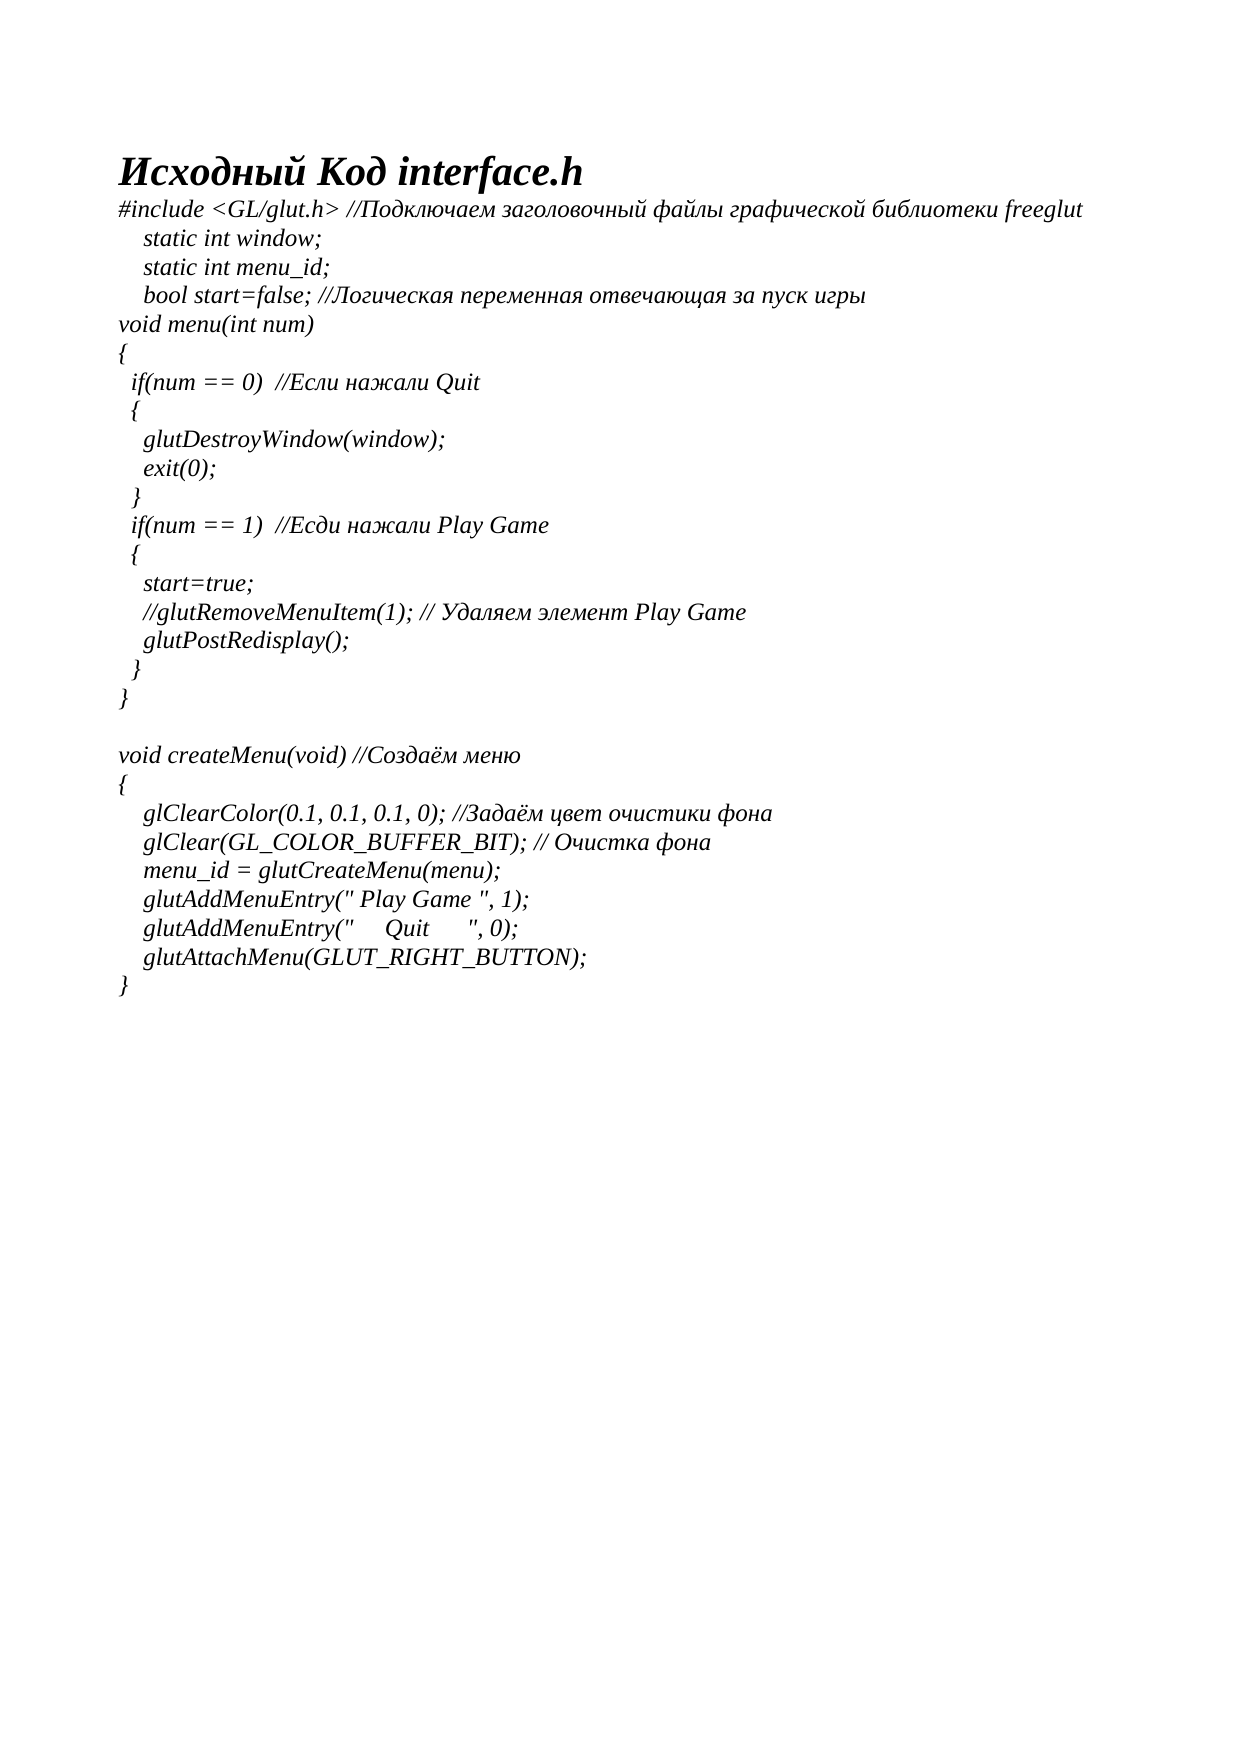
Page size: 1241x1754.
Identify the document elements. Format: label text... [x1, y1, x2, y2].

text { [118, 769, 1122, 798]
text void createMenu(void) //Создаём меню [118, 740, 1122, 769]
text if(num == 0) //Если нажали Quit [118, 367, 1122, 395]
text { [118, 539, 1122, 568]
text bool start=false; //Логическая переменная отвечающая за пуск игры [118, 280, 1122, 309]
text } [118, 683, 1122, 712]
text static int menu_id; [118, 252, 1122, 280]
text } [118, 482, 1122, 510]
text //glutRemoveMenuItem(1); // Удаляем элемент Play Game [118, 597, 1122, 625]
text glutAttachMenu(GLUT_RIGHT_BUTTON); [118, 942, 1122, 970]
text menu_id = glutCreateMenu(menu); [118, 855, 1122, 884]
text } [118, 654, 1122, 683]
text static int window; [118, 223, 1122, 252]
text if(num == 1) //Есди нажали Play Game [118, 510, 1122, 539]
text glClear(GL_COLOR_BUFFER_BIT); // Очистка фона [118, 827, 1122, 855]
text { [118, 395, 1122, 424]
text glutAddMenuEntry(" Quit ", 0); [118, 913, 1122, 942]
text glClearColor(0.1, 0.1, 0.1, 0); //Задаём цвет очистики фона [118, 798, 1122, 827]
text void menu(int num) [118, 309, 1122, 338]
text exit(0); [118, 453, 1122, 482]
text glutAddMenuEntry(" Play Game ", 1); [118, 884, 1122, 913]
text start=true; [118, 568, 1122, 597]
text #include <GL/glut.h> //Подключаем заголовочный файлы графической библиотеки freeglut [118, 194, 1122, 223]
text { [118, 338, 1122, 367]
text glutPostRedisplay(); [118, 625, 1122, 654]
text Исходный Код interface.h [118, 146, 1122, 194]
text } [118, 970, 1122, 999]
text glutDestroyWindow(window); [118, 424, 1122, 453]
